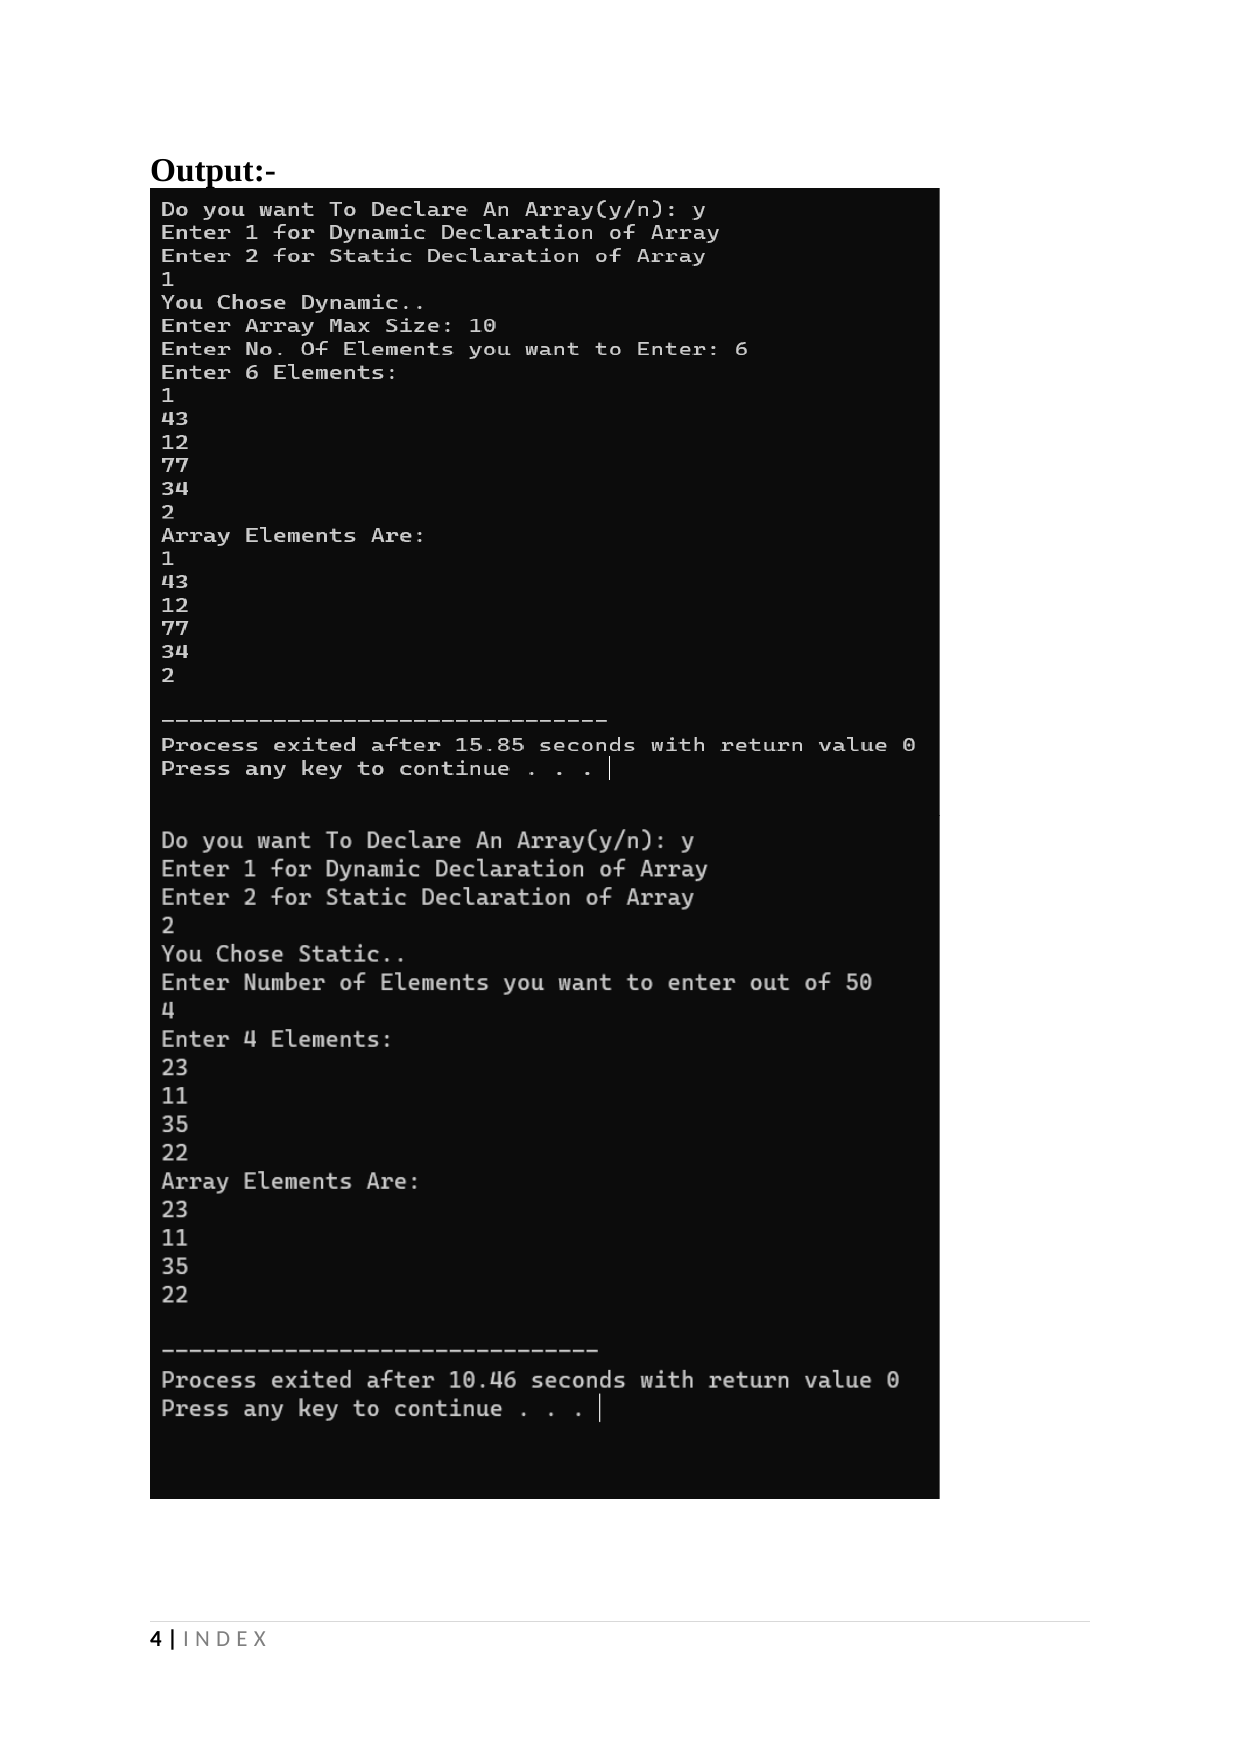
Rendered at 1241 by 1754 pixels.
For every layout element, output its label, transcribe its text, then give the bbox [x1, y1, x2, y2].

picture [150, 188, 940, 1499]
text Output:- [150, 150, 1090, 188]
